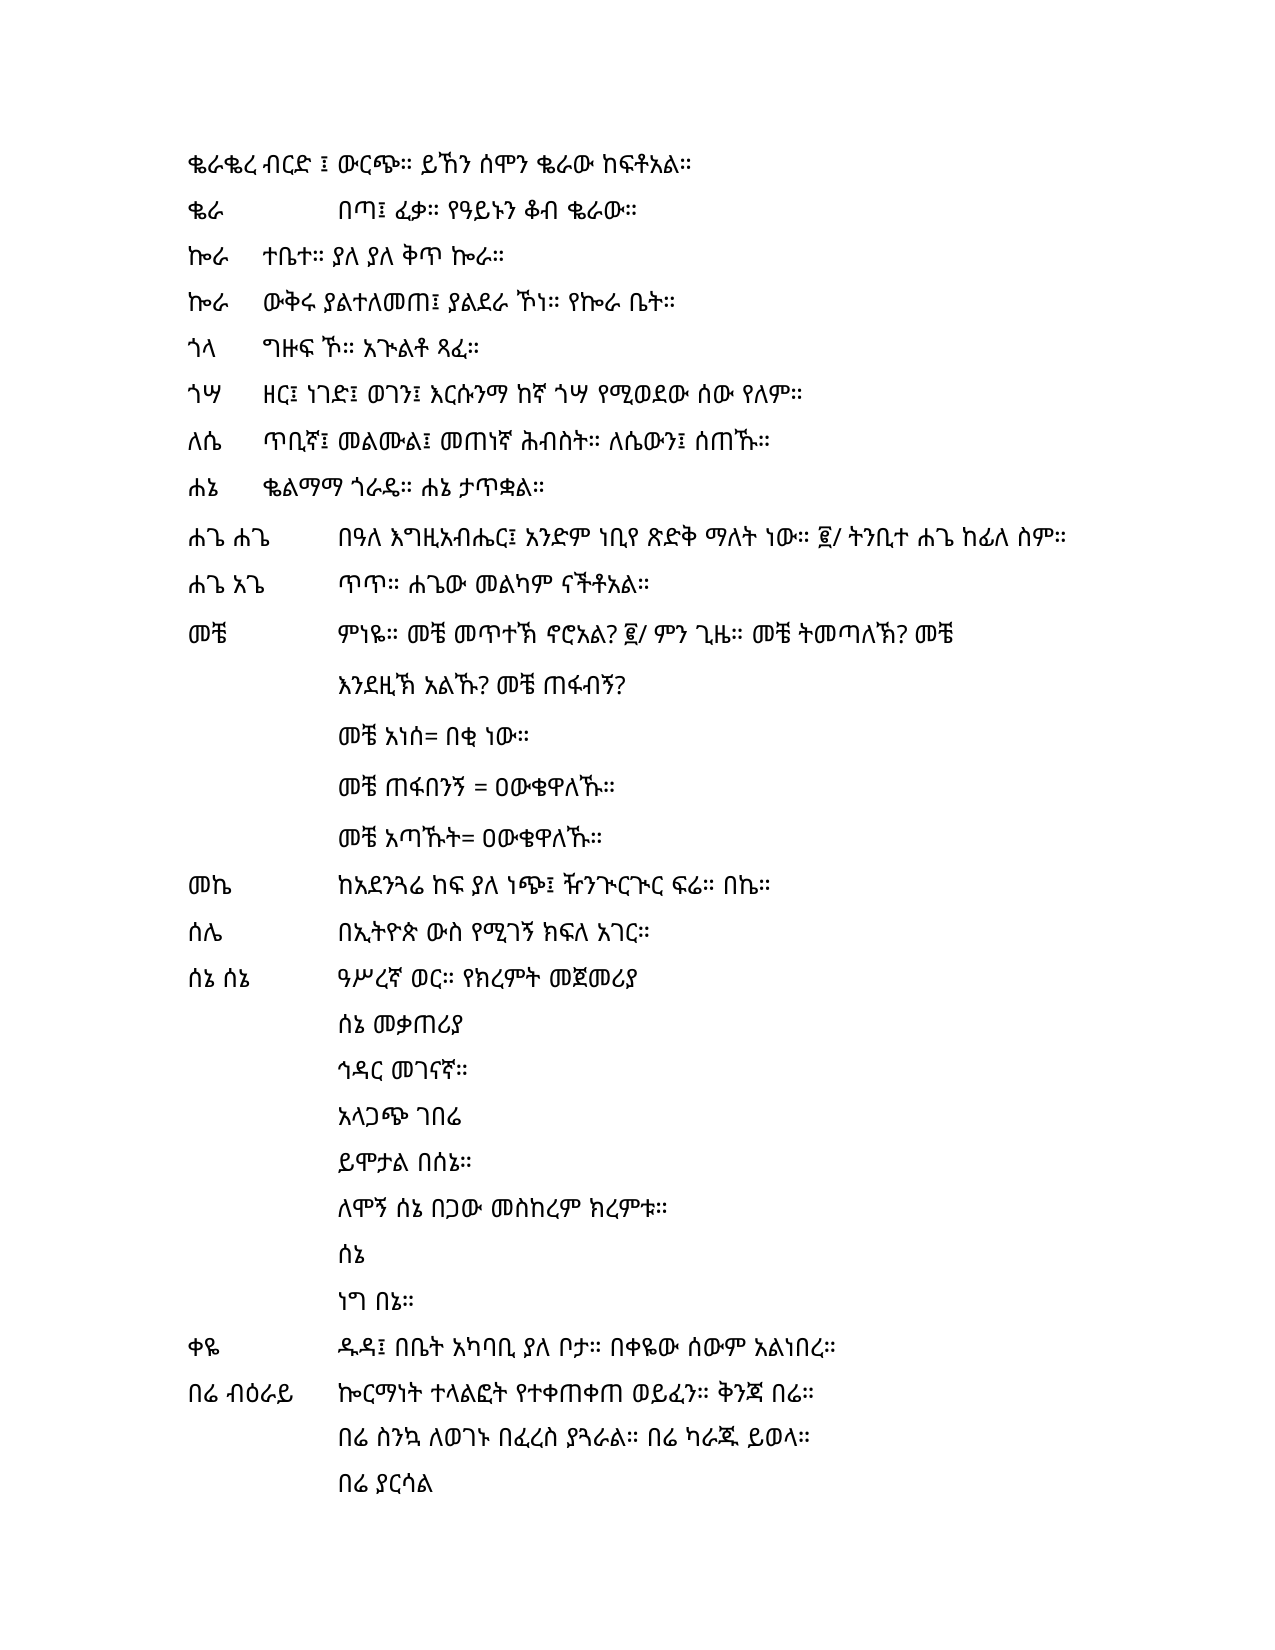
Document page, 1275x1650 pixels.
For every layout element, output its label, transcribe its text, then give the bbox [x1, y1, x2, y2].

text እንደዚኽ አልኹ? መቼ ጠፋብኝ? [187, 667, 1087, 701]
text መቼ አነሰ= በቂ ነው። [187, 718, 1087, 752]
text ኰራ ተቤተ። ያለ ያለ ቅጥ ኰራ። [187, 242, 1087, 271]
text ሐጌ ሐጌ በዓለ እግዚአብሔር፤ አንድም ነቢየ ጽድቅ ማለት ነው። ፪/ ትንቢተ ሐጌ ከፊለ ስም። [187, 519, 1087, 553]
text መቼ ምነዬ። መቼ መጥተኽ ኖሮአል? ፪/ ምን ጊዜ። መቼ ትመጣለኽ? መቼ [187, 616, 1087, 650]
text ጎላ ግዙፍ ኾ። አጒልቶ ጻፈ። [187, 334, 1087, 364]
text ቀዬ ዱዳ፤ በቤት አካባቢ ያለ ቦታ። በቀዬው ሰውም አልነበረ። [187, 1333, 1087, 1362]
text ሰኔ ሰኔ ዓሥረኛ ወር። የክረምት መጀመሪያ [187, 964, 1087, 993]
text ለሴ ጥቢኛ፤ መልሙል፤ መጠነኛ ሕብስት። ለሴውን፤ ሰጠኹ። [187, 427, 1087, 456]
text ቈራቈረ ብርድ ፤ ውርጭ። ይኸን ሰሞን ቈራው ከፍቶአል። [187, 150, 1087, 179]
text ሐኔ ቈልማማ ጎራዴ። ሐኔ ታጥቋል። [187, 473, 1087, 502]
text ነግ በኔ። [187, 1287, 1087, 1316]
text በሬ ብዕራይ ኰርማነት ተላልፎት የተቀጠቀጠ ወይፈን። ቅንጃ በሬ። [187, 1379, 1087, 1408]
text ሰኔ መቃጠሪያ [187, 1010, 1087, 1039]
text መቼ ጠፋበንኝ = ዐውቄዋለኹ። [187, 769, 1087, 803]
text ጎሣ ዘር፤ ነገድ፤ ወገን፤ እርሱንማ ከኛ ጎሣ የሚወደው ሰው የለም። [187, 381, 1087, 410]
text ኰራ ውቅሩ ያልተለመጠ፤ ያልደራ ኾነ። የኰራ ቤት። [187, 288, 1087, 318]
text ሰኔ [187, 1241, 1087, 1270]
text በሬ ስንኳ ለወገኑ በፈረስ ያጓራል። በሬ ካራጁ ይወላ። [187, 1423, 1087, 1452]
text ኅዳር መገናኛ። [187, 1056, 1087, 1085]
text መኬ ከአደንጓሬ ከፍ ያለ ነጭ፤ ዥንጒርጒር ፍሬ። በኬ። [187, 872, 1087, 901]
text ለሞኝ ሰኔ በጋው መስከረም ክረምቱ። [187, 1194, 1087, 1224]
text ቈራ በጣ፤ ፈቃ። የዓይኑን ቆብ ቈራው። [187, 196, 1087, 225]
text ሰሌ በኢትዮጵ ውስ የሚገኝ ክፍለ አገር። [187, 918, 1087, 947]
text ሐጌ አጌ ጥጥ። ሐጌው መልካም ናችቶአል። [187, 570, 1087, 599]
text በሬ ያርሳል [187, 1469, 1087, 1498]
text ይሞታል በሰኔ። [187, 1148, 1087, 1178]
text መቼ አጣኹት= ዐውቄዋለኹ። [187, 821, 1087, 854]
text አላጋጭ ገበሬ [187, 1102, 1087, 1131]
